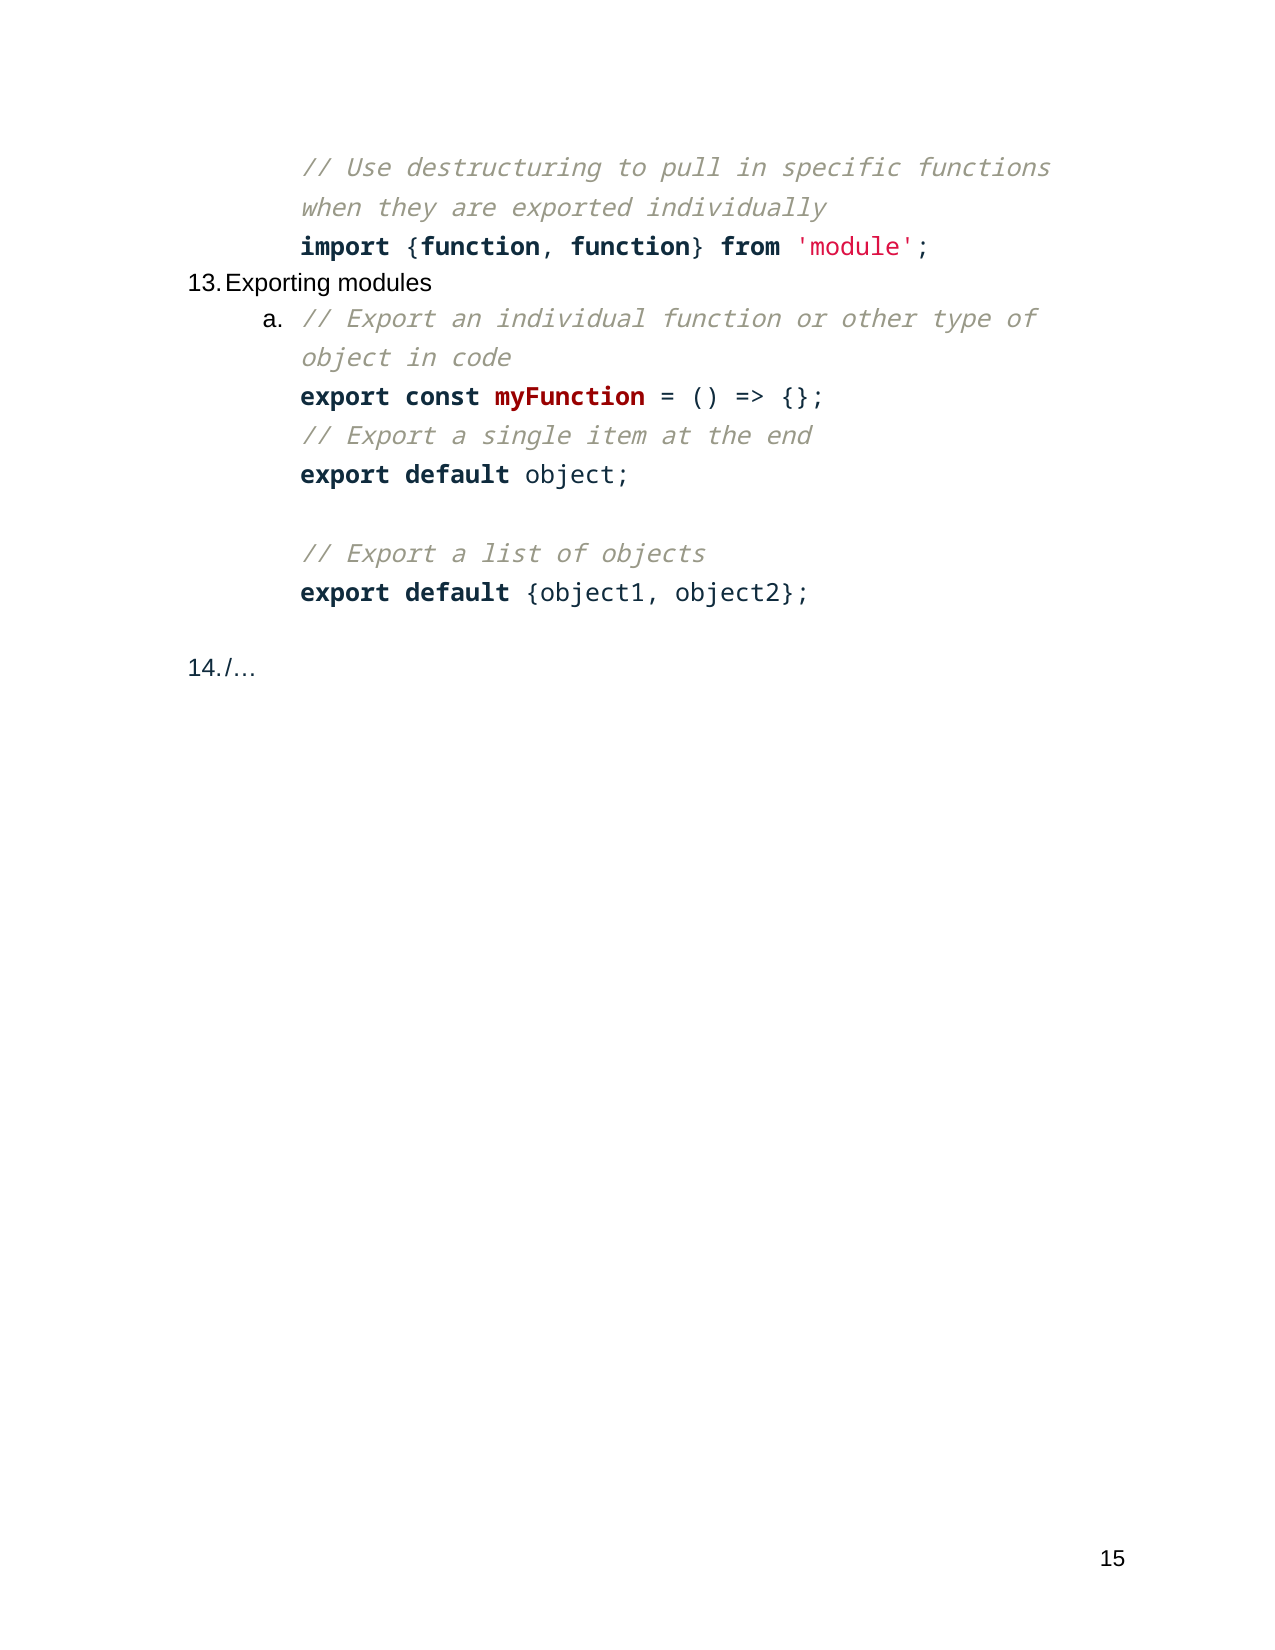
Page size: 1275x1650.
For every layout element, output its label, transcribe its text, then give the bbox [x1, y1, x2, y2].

text export default object; [300, 457, 1125, 491]
list /… [187, 653, 1125, 682]
text // Use destructuring to pull in specific functions when they are exported individually [300, 150, 1125, 223]
text // Export a single item at the end [300, 418, 1125, 452]
text export const myFunction = () => {}; [300, 379, 1125, 413]
list // Export an individual function or other type of object in code [262, 301, 1125, 374]
list Exporting modules [187, 267, 1125, 296]
text export default {object1, object2}; [300, 575, 1125, 609]
text // Export a list of objects [300, 536, 1125, 569]
text import {function, function} from 'module'; [300, 228, 1125, 262]
